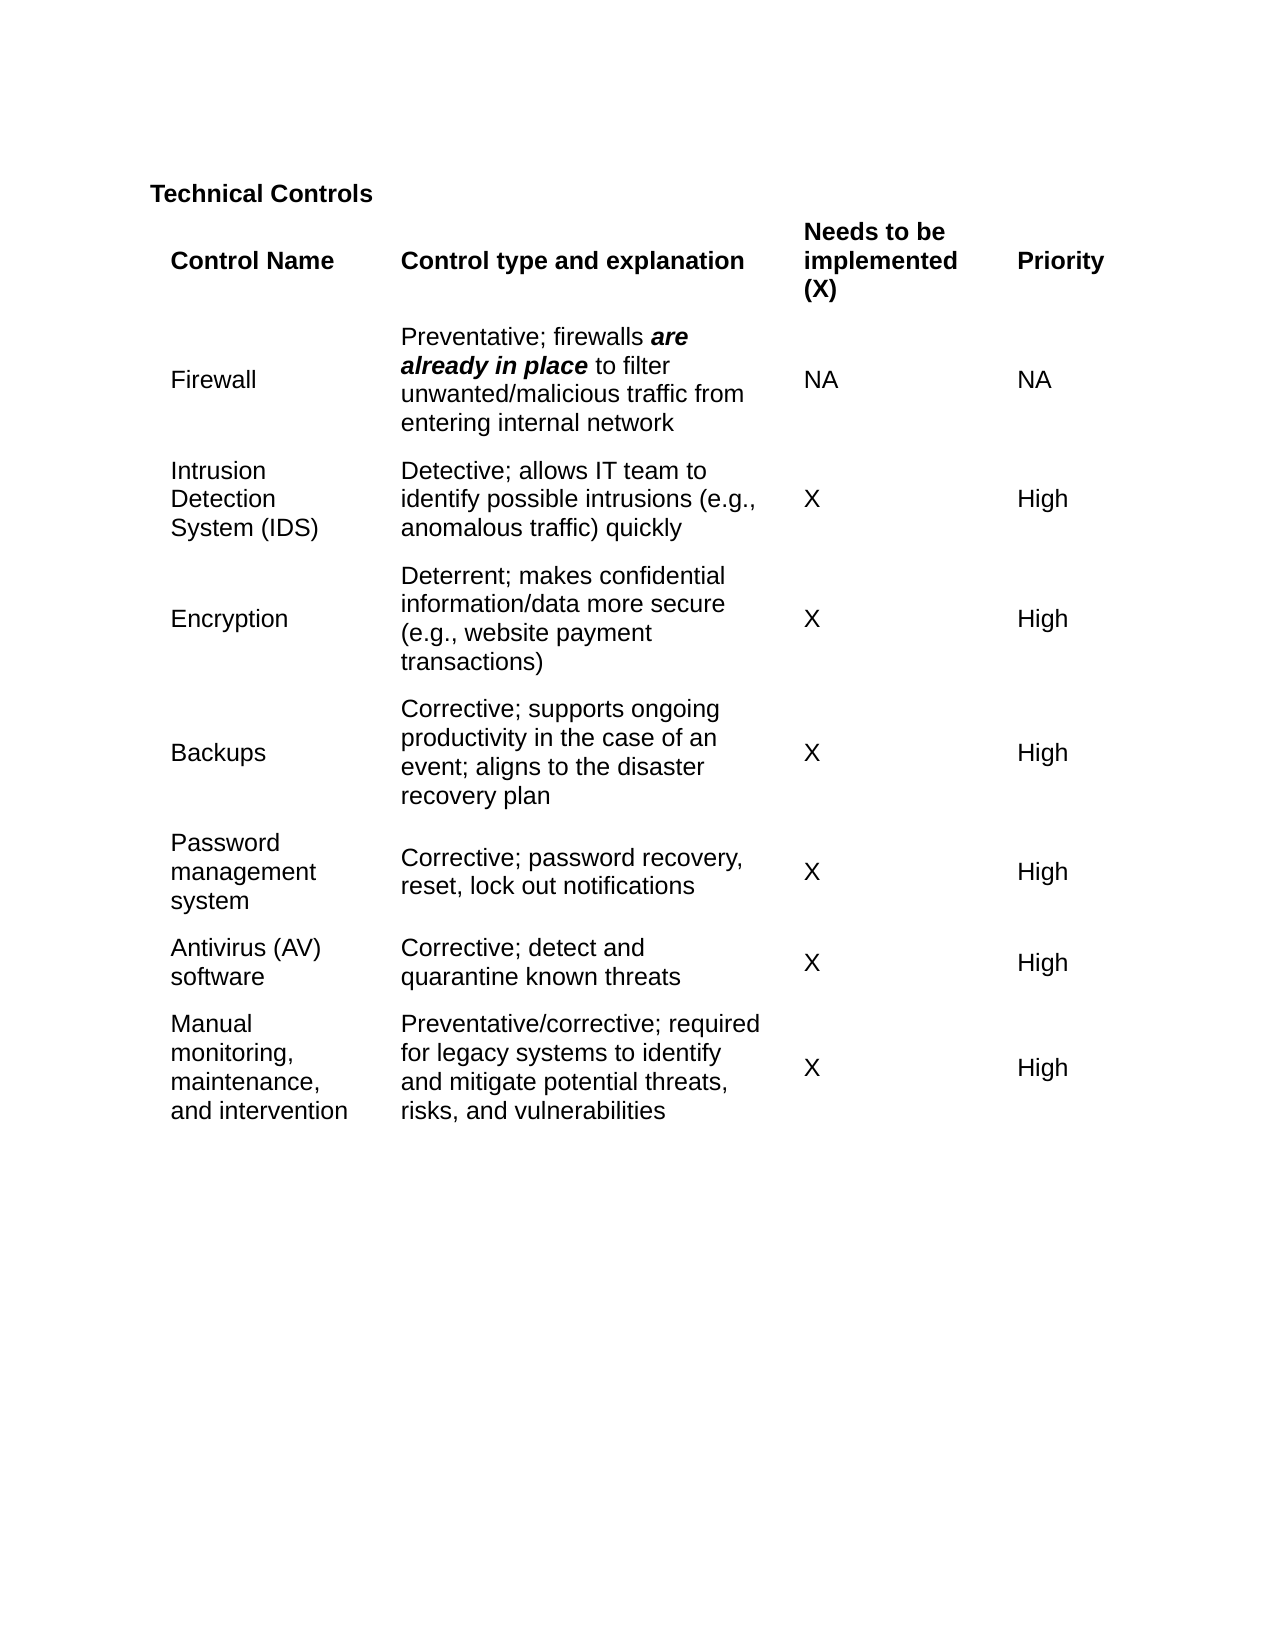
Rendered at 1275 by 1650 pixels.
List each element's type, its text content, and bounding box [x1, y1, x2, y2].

table_cell High [997, 551, 1125, 685]
table_cell High [997, 819, 1125, 924]
table_cell X [784, 551, 997, 685]
table_cell X [784, 924, 997, 1000]
table_cell Backups [150, 685, 380, 819]
table_cell Corrective; password recovery, reset, lock out notifications [380, 819, 783, 924]
table_cell Firewall [150, 313, 380, 446]
table_cell Manual monitoring, maintenance, and intervention [150, 1000, 380, 1134]
table_cell Detective; allows IT team to identify possible intrusions (e.g., anomalous traffic) quickly [380, 446, 783, 551]
table_cell Password management system [150, 819, 380, 924]
table_cell X [784, 1000, 997, 1134]
table_cell Preventative/corrective; required for legacy systems to identify and mitigate potential threats, risks, and vulnerabilities [380, 1000, 783, 1134]
text Technical Controls [150, 179, 1125, 207]
table_cell High [997, 1000, 1125, 1134]
table_header Needs to be implemented (X) [784, 208, 997, 312]
table_cell High [997, 446, 1125, 551]
table_header Control type and explanation [380, 208, 783, 312]
table_cell X [784, 446, 997, 551]
table_cell Intrusion Detection System (IDS) [150, 446, 380, 551]
table_cell Deterrent; makes confidential information/data more secure (e.g., website payment transactions) [380, 551, 783, 685]
table_cell Corrective; supports ongoing productivity in the case of an event; aligns to the disaster recovery plan [380, 685, 783, 819]
table_cell Antivirus (AV) software [150, 924, 380, 1000]
table_cell High [997, 924, 1125, 1000]
table_cell NA [997, 313, 1125, 446]
table_cell X [784, 685, 997, 819]
table_cell X [784, 819, 997, 924]
table_cell Encryption [150, 551, 380, 685]
table_header Control Name [150, 208, 380, 312]
table_header Priority [997, 208, 1125, 312]
table_cell Preventative; firewalls are already in place to filter unwanted/malicious traffic from entering internal network [380, 313, 783, 446]
table_cell Corrective; detect and quarantine known threats [380, 924, 783, 1000]
table_cell NA [784, 313, 997, 446]
table_cell High [997, 685, 1125, 819]
